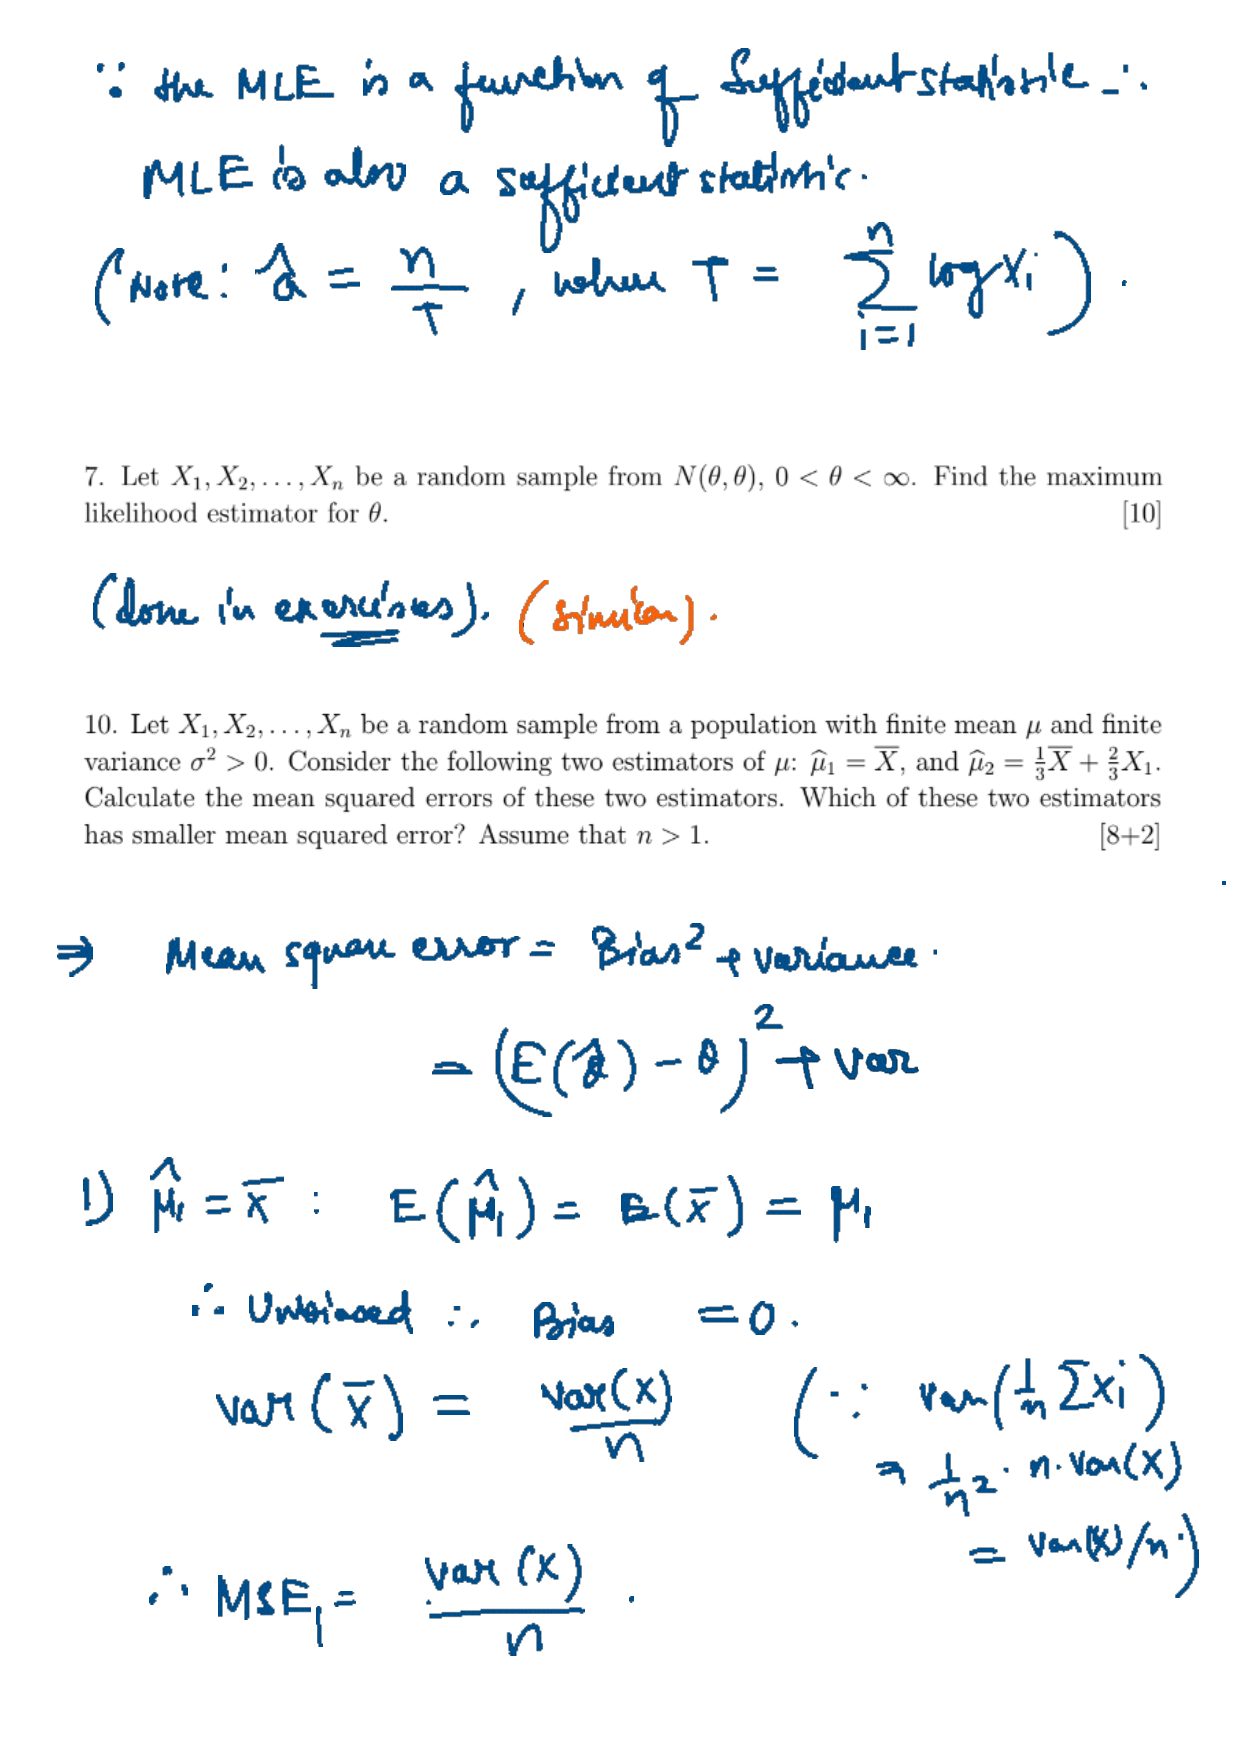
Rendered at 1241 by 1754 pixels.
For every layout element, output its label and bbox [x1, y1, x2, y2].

picture [316, 1606, 323, 1647]
picture [433, 1395, 470, 1415]
picture [334, 1591, 356, 1607]
picture [432, 1004, 919, 1117]
picture [249, 1290, 413, 1334]
picture [150, 1157, 284, 1233]
picture [97, 48, 1147, 199]
picture [93, 573, 489, 647]
picture [149, 1566, 188, 1605]
picture [166, 936, 555, 989]
picture [592, 923, 937, 977]
picture [425, 1544, 585, 1656]
picture [621, 1175, 801, 1238]
picture [95, 248, 227, 326]
picture [314, 1192, 319, 1214]
picture [440, 171, 469, 195]
picture [75, 450, 1166, 545]
picture [218, 1575, 311, 1620]
picture [75, 704, 1166, 863]
picture [448, 1306, 479, 1328]
picture [57, 936, 93, 977]
picture [216, 1373, 403, 1441]
picture [794, 1367, 868, 1459]
picture [876, 1354, 1199, 1598]
picture [831, 1186, 859, 1243]
picture [192, 1305, 224, 1316]
picture [534, 1302, 614, 1340]
picture [519, 580, 717, 645]
picture [864, 1206, 871, 1228]
picture [83, 1170, 113, 1226]
picture [390, 1169, 580, 1243]
picture [541, 1368, 672, 1462]
picture [204, 1283, 213, 1292]
picture [391, 151, 1091, 350]
picture [255, 243, 360, 301]
picture [698, 1301, 798, 1335]
